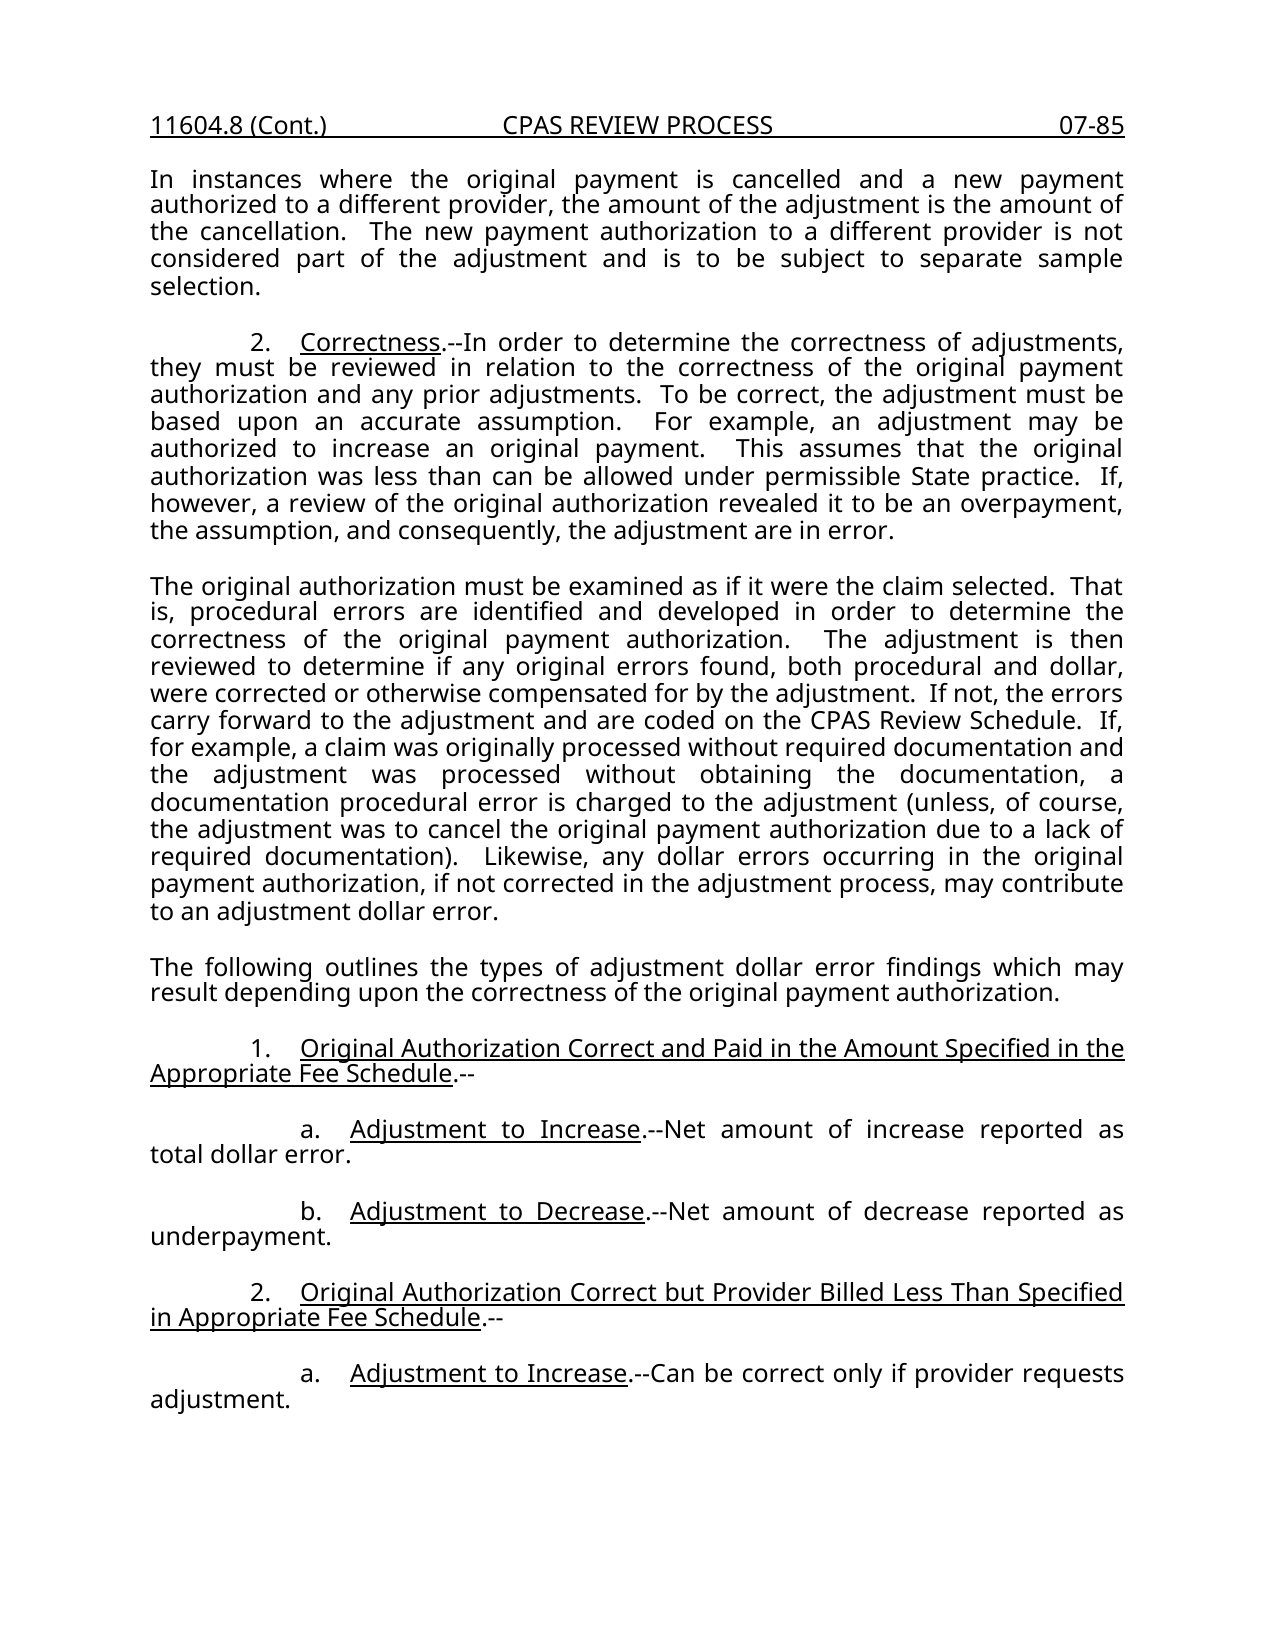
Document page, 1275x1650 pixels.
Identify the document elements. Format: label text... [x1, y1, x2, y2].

text 2. Original Authorization Correct but Provider Billed Less Than Specified in Appropriate Fee Schedule.-- [150, 1280, 1125, 1334]
text 11604.8 (Cont.) CPAS REVIEW PROCESS 07-85 [150, 112, 1125, 136]
text In instances where the original payment is cancelled and a new payment authorized to a different provider, the amount of the adjustment is the amount of the cancellation. The new payment authorization to a different provider is not considered part of the adjustment and is to be subject to separate sample selection. [150, 167, 1125, 302]
text The following outlines the types of adjustment dollar error findings which may result depending upon the correctness of the original payment authorization. [150, 954, 1125, 1009]
text b. Adjustment to Decrease.--Net amount of decrease reported as underpayment. [150, 1198, 1125, 1253]
text a. Adjustment to Increase.--Can be correct only if provider requests adjustment. [150, 1361, 1125, 1416]
text a. Adjustment to Increase.--Net amount of increase reported as total dollar error. [150, 1117, 1125, 1171]
text 2. Correctness.--In order to determine the correctness of adjustments, they must be reviewed in relation to the correctness of the original payment authorization and any prior adjustments. To be correct, the adjustment must be based upon an accurate assumption. For example, an adjustment may be authorized to increase an original payment. This assumes that the original authorization was less than can be allowed under permissible State practice. If, however, a review of the original authorization revealed it to be an overpayment, the assumption, and consequently, the adjustment are in error. [150, 329, 1125, 547]
text 1. Original Authorization Correct and Paid in the Amount Specified in the Appropriate Fee Schedule.-- [150, 1036, 1125, 1090]
text The original authorization must be examined as if it were the claim selected. That is, procedural errors are identified and developed in order to determine the correctness of the original payment authorization. The adjustment is then reviewed to determine if any original errors found, both procedural and dollar, were corrected or otherwise compensated for by the adjustment. If not, the errors carry forward to the adjustment and are coded on the CPAS Review Schedule. If, for example, a claim was originally processed without required documentation and the adjustment was processed without obtaining the documentation, a documentation procedural error is charged to the adjustment (unless, of course, the adjustment was to cancel the original payment authorization due to a lack of required documentation). Likewise, any dollar errors occurring in the original payment authorization, if not corrected in the adjustment process, may contribute to an adjustment dollar error. [150, 574, 1125, 927]
